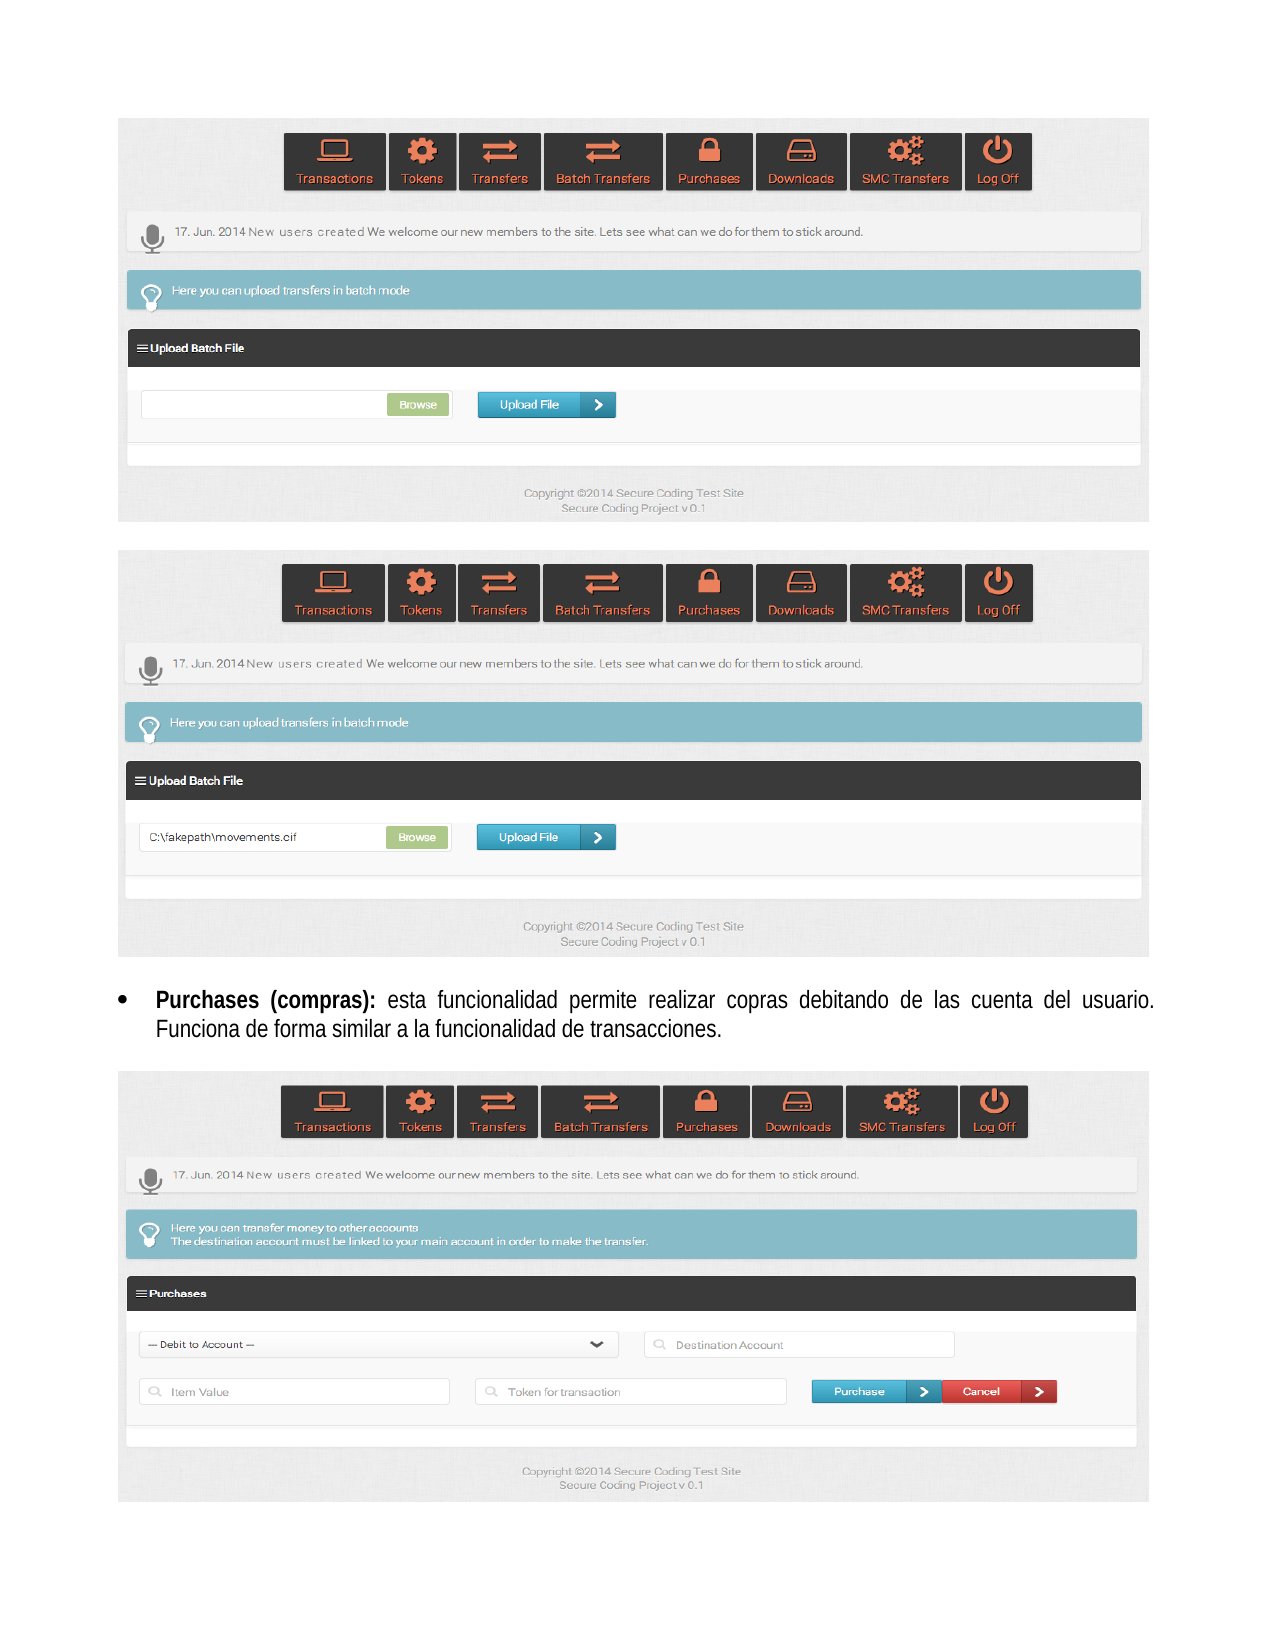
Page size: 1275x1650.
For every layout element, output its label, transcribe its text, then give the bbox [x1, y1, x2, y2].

picture [118, 1071, 1150, 1502]
list Purchases (compras): esta funcionalidad permite realizar copras debitando de las cuenta del usuario. Funciona de forma similar a la funcionalidad de transacciones. [118, 985, 1157, 1042]
picture [118, 118, 1150, 522]
picture [118, 550, 1150, 957]
